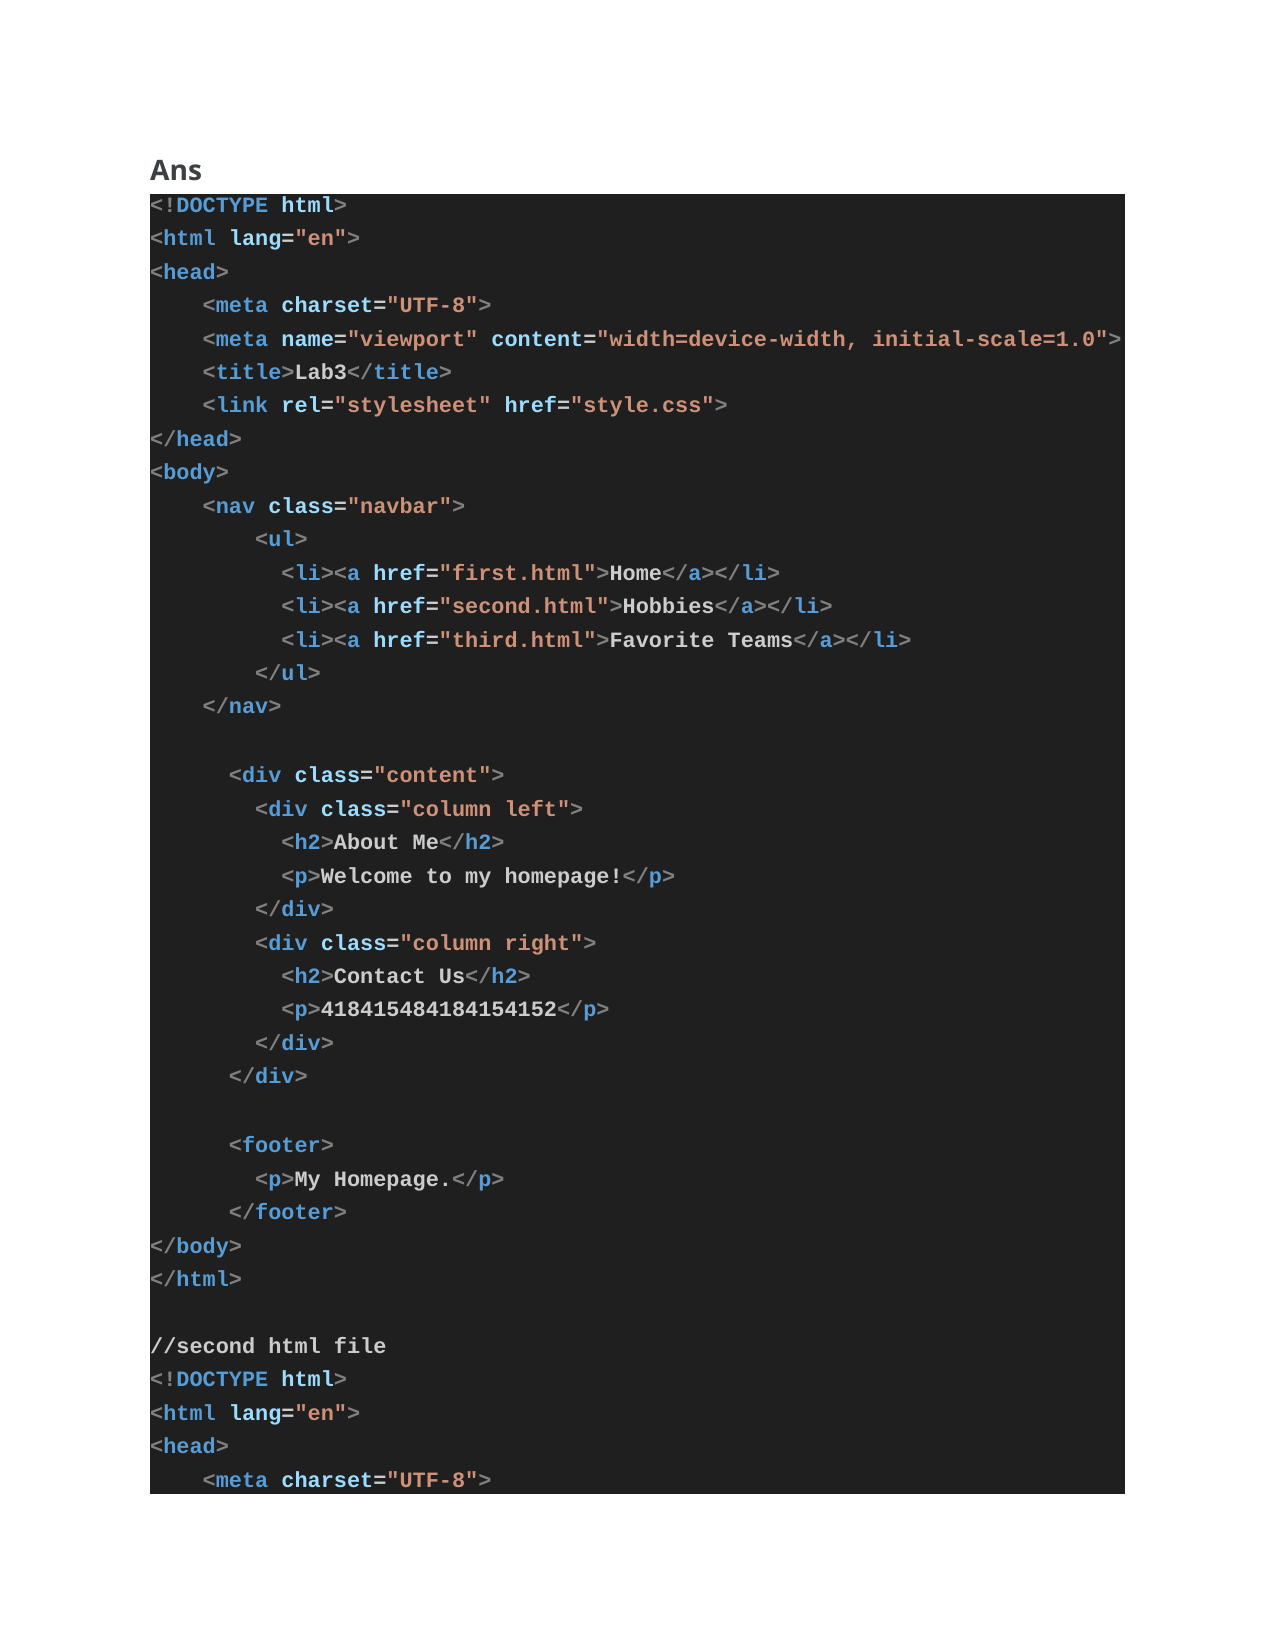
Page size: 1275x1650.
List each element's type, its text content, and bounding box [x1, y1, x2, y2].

text <h2>Contact Us</h2> [150, 965, 1125, 990]
text </ul> [150, 662, 1125, 687]
text <ul> [150, 528, 1125, 553]
text </footer> [150, 1201, 1125, 1226]
text <html lang="en"> [150, 1402, 1125, 1427]
text <nav class="navbar"> [150, 495, 1125, 520]
text <div class="content"> [150, 764, 1125, 789]
text <footer> [150, 1134, 1125, 1159]
text <li><a href="second.html">Hobbies</a></li> [150, 595, 1125, 620]
text <div class="column right"> [150, 932, 1125, 957]
text </body> [150, 1235, 1125, 1259]
text </div> [150, 898, 1125, 923]
text <body> [150, 462, 1125, 486]
text <meta charset="UTF-8"> [150, 294, 1125, 319]
text //second html file <!DOCTYPE html> [150, 1335, 1125, 1393]
text <link rel="stylesheet" href="style.css"> [150, 395, 1125, 419]
text <head> [150, 261, 1125, 286]
text <li><a href="first.html">Home</a></li> [150, 562, 1125, 587]
text <li><a href="third.html">Favorite Teams</a></li> [150, 629, 1125, 653]
text <head> [150, 1435, 1125, 1460]
text <p>My Homepage.</p> [150, 1168, 1125, 1193]
text Ans [150, 150, 1125, 188]
text </div> [150, 1032, 1125, 1057]
text </div> [150, 1066, 1125, 1090]
text <p>Welcome to my homepage!</p> [150, 865, 1125, 890]
text <meta charset="UTF-8"> [150, 1469, 1125, 1494]
text <div class="column left"> [150, 798, 1125, 823]
text <meta name="viewport" content="width=device-width, initial-scale=1.0"> [150, 328, 1125, 353]
text <p>418415484184154152</p> [150, 999, 1125, 1023]
text <title>Lab3</title> [150, 361, 1125, 386]
text </nav> [150, 696, 1125, 720]
text </head> [150, 428, 1125, 453]
text <h2>About Me</h2> [150, 831, 1125, 856]
text <html lang="en"> [150, 227, 1125, 252]
text <!DOCTYPE html> [150, 194, 1125, 219]
text </html> [150, 1268, 1125, 1293]
